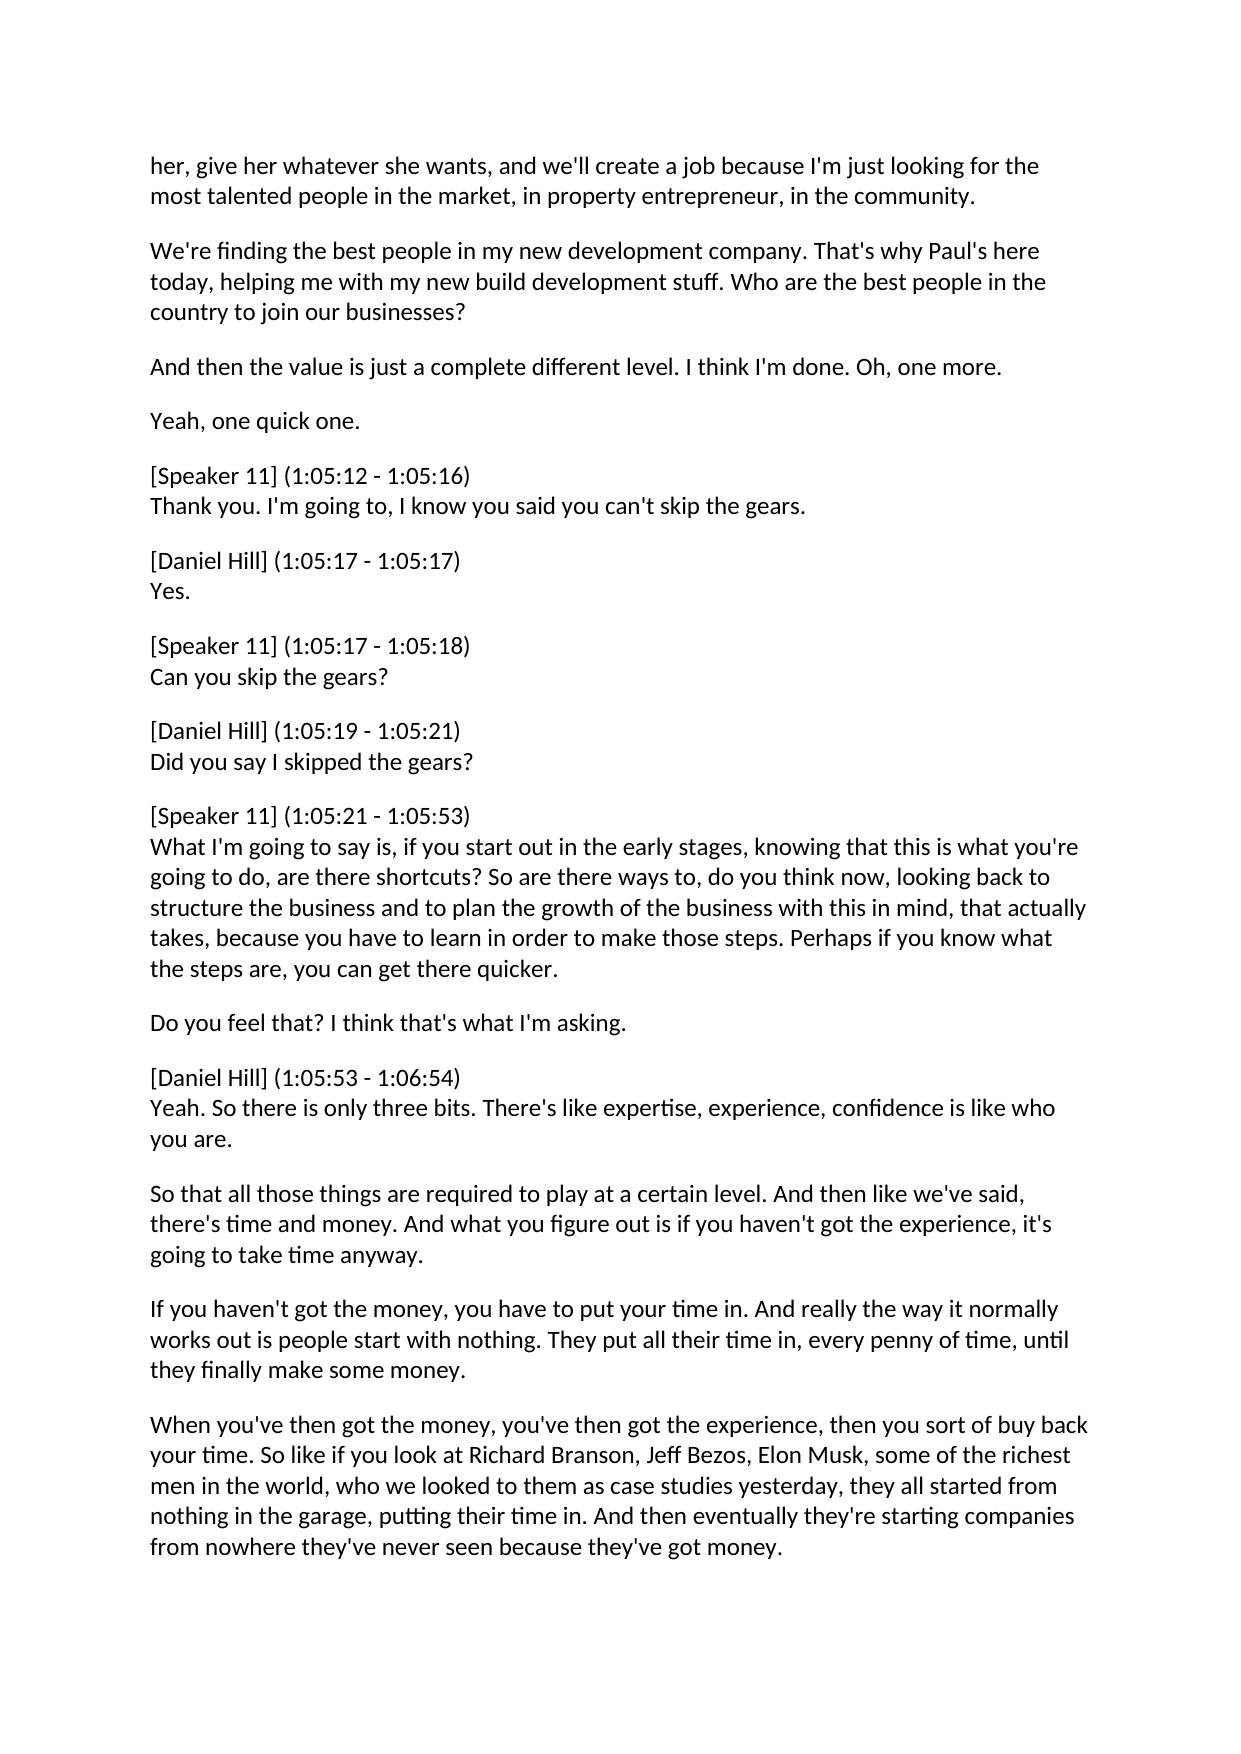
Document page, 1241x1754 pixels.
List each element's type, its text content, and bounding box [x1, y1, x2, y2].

text So that all those things are required to play at a certain level. And then like we've said, there's time and money. And what you figure out is if you haven't got the experience, it's going to take time anyway. [150, 1178, 1090, 1269]
text [Speaker 11] (1:05:17 - 1:05:18) [150, 630, 1090, 661]
text Yes. [150, 576, 1090, 606]
text What I'm going to say is, if you start out in the early stages, knowing that this is what you're going to do, are there shortcuts? So are there ways to, do you think now, looking back to structure the business and to plan the growth of the business with this in mind, that actually takes, because you have to learn in order to make those steps. Perhaps if you know what the steps are, you can get there quicker. [150, 831, 1090, 983]
text Did you say I skipped the gears? [150, 746, 1090, 776]
text We're finding the best people in my new development company. That's why Paul's here today, helping me with my new build development stuff. Who are the best people in the country to join our businesses? [150, 235, 1090, 327]
text [Daniel Hill] (1:05:53 - 1:06:54) [150, 1062, 1090, 1093]
text Can you skip the gears? [150, 661, 1090, 691]
text [Speaker 11] (1:05:12 - 1:05:16) [150, 460, 1090, 490]
text If you haven't got the money, you have to put your time in. And really the way it normally works out is people start with nothing. They put all their time in, every penny of time, until they finally make some money. [150, 1293, 1090, 1385]
text Thank you. I'm going to, I know you said you can't skip the gears. [150, 490, 1090, 521]
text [150, 150, 1090, 211]
text Yeah. So there is only three bits. There's like expertise, experience, confidence is like who you are. [150, 1093, 1090, 1154]
text [Daniel Hill] (1:05:19 - 1:05:21) [150, 715, 1090, 746]
text When you've then got the money, you've then got the experience, then you sort of buy back your time. So like if you look at Richard Branson, Jeff Bezos, Elon Musk, some of the richest men in the world, who we looked to them as case studies yesterday, they all started from nothing in the garage, putting their time in. And then eventually they're starting companies from nowhere they've never seen because they've got money. [150, 1409, 1090, 1562]
text Do you feel that? I think that's what I'm asking. [150, 1007, 1090, 1038]
text [Speaker 11] (1:05:21 - 1:05:53) [150, 800, 1090, 831]
text [Daniel Hill] (1:05:17 - 1:05:17) [150, 545, 1090, 576]
text Yeah, one quick one. [150, 405, 1090, 436]
text And then the value is just a complete different level. I think I'm done. Oh, one more. [150, 351, 1090, 381]
